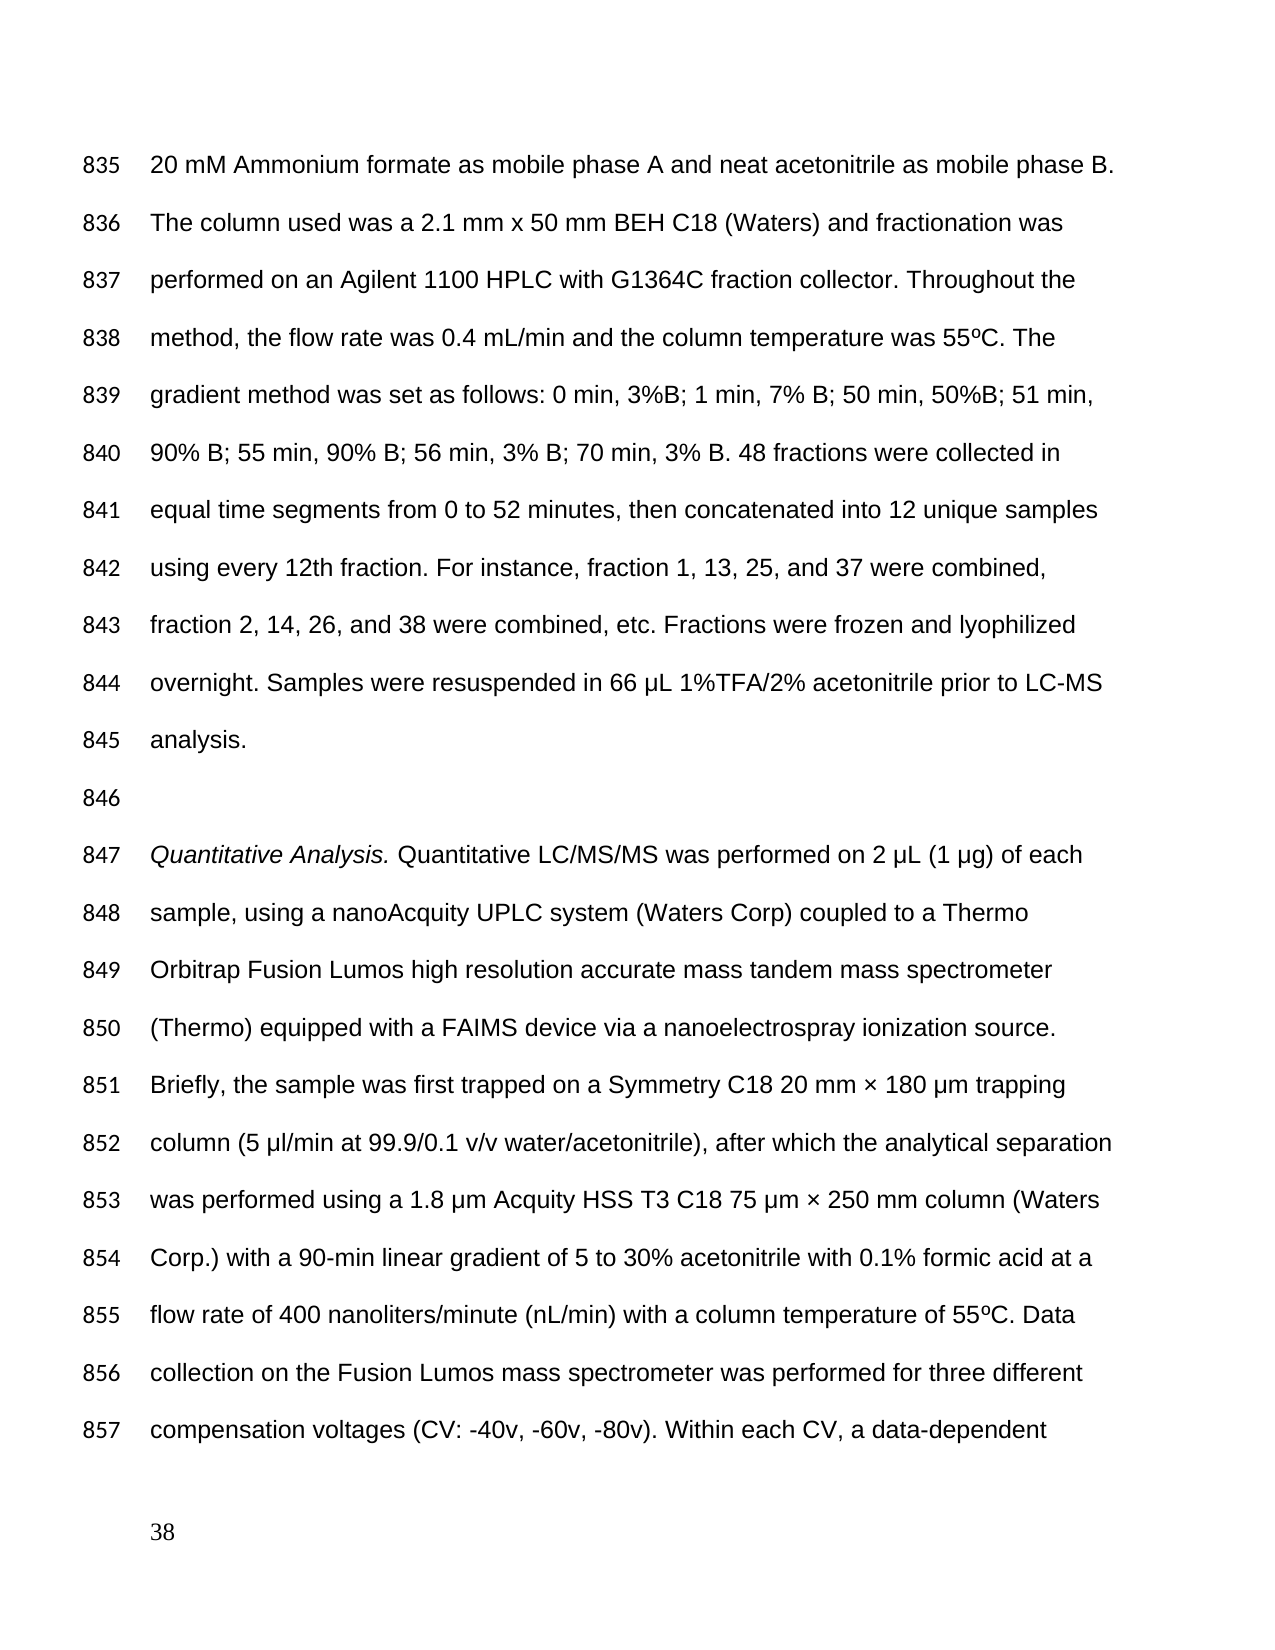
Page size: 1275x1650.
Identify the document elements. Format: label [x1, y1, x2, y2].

text [150, 840, 1125, 1444]
text [150, 150, 1125, 754]
